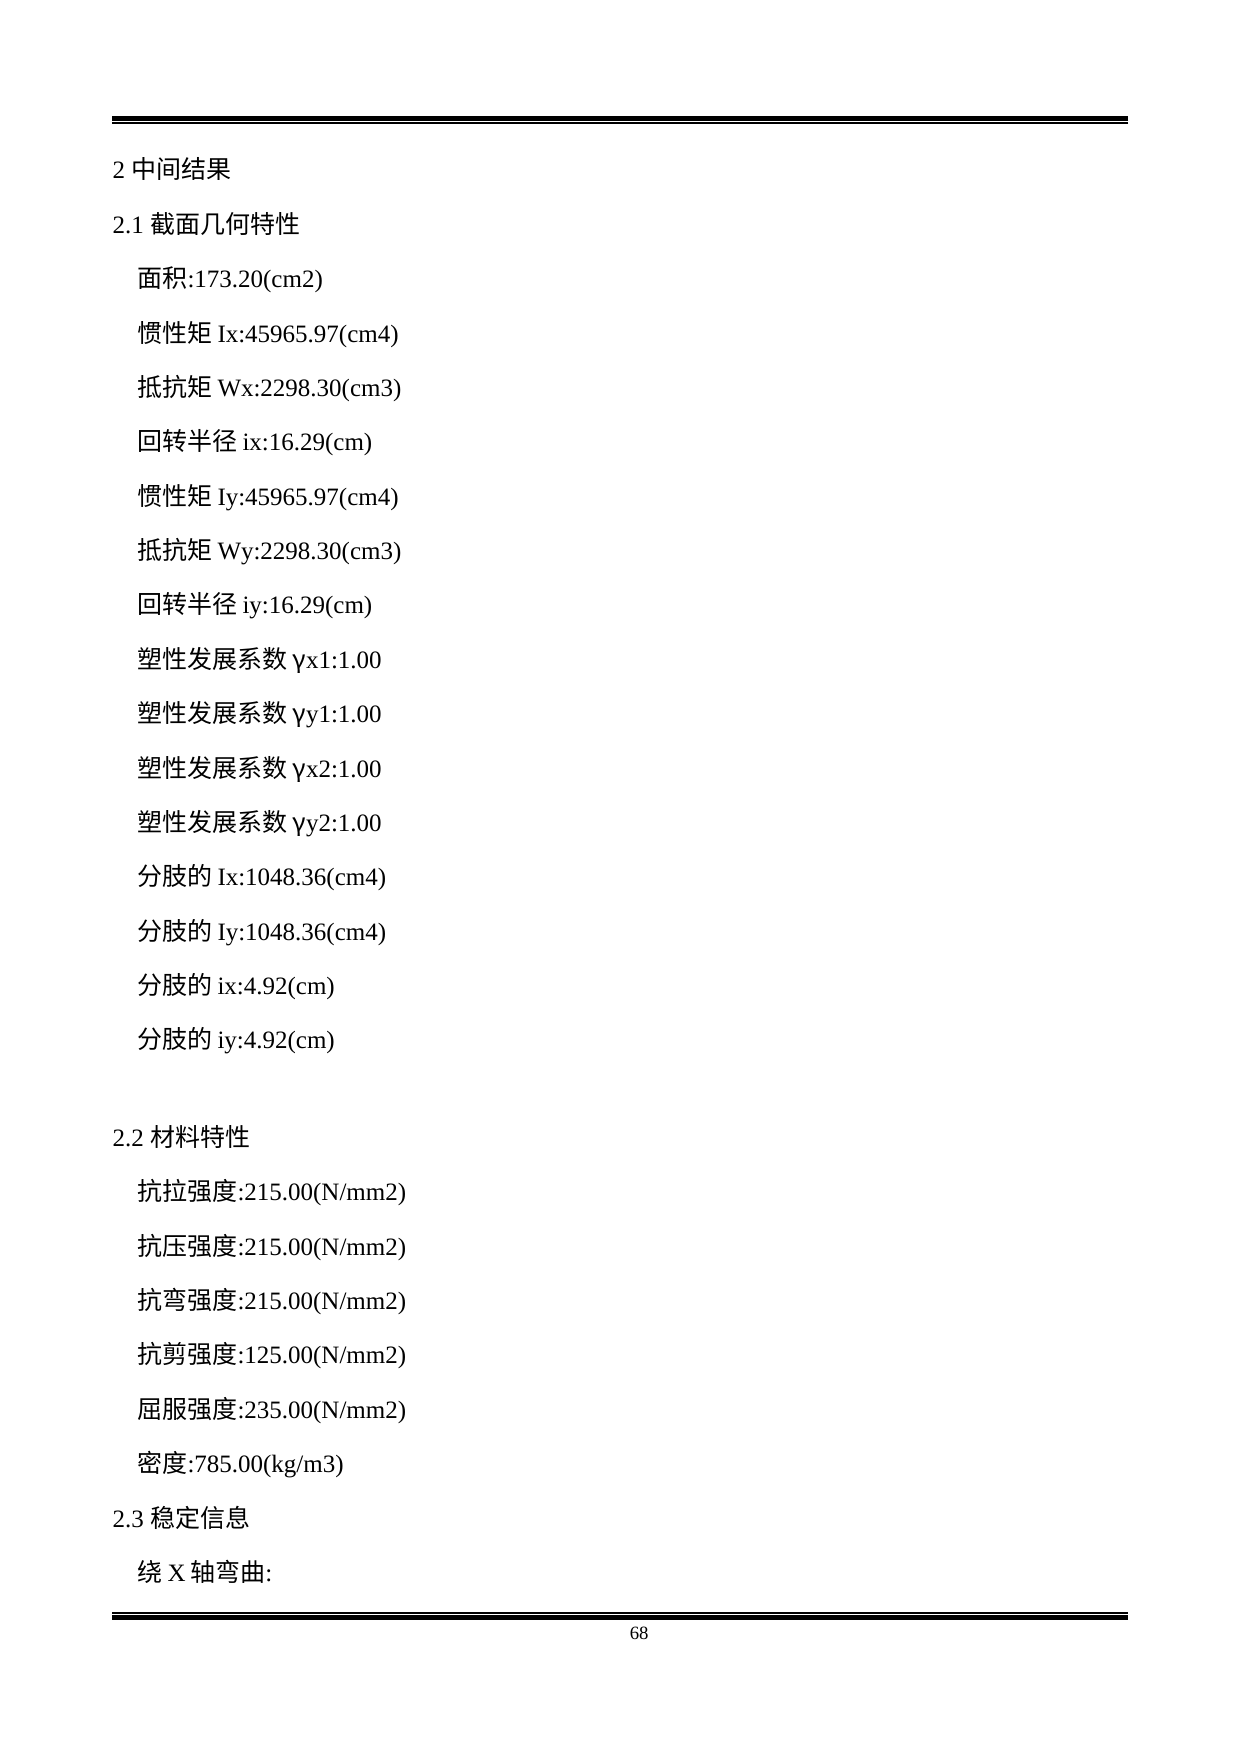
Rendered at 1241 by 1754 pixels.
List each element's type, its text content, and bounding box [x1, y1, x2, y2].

text 塑性发展系数γx1:1.00 [112, 639, 1128, 676]
text 屈服强度:235.00(N/mm2) [112, 1389, 1128, 1426]
text 2.1 截面几何特性 [112, 204, 1128, 241]
text 惯性矩Iy:45965.97(cm4) [112, 476, 1128, 512]
text 抗拉强度:215.00(N/mm2) [112, 1172, 1128, 1208]
text 回转半径ix:16.29(cm) [112, 422, 1128, 458]
text 抗剪强度:125.00(N/mm2) [112, 1335, 1128, 1371]
text 密度:785.00(kg/m3) [112, 1444, 1128, 1480]
text 分肢的ix:4.92(cm) [112, 966, 1128, 1002]
text 绕X轴弯曲: [112, 1552, 1128, 1589]
text 回转半径iy:16.29(cm) [112, 585, 1128, 621]
text 塑性发展系数γy2:1.00 [112, 802, 1128, 839]
text 2.3 稳定信息 [112, 1498, 1128, 1534]
text 面积:173.20(cm2) [112, 259, 1128, 295]
text 分肢的Ix:1048.36(cm4) [112, 857, 1128, 893]
text 抵抗矩Wy:2298.30(cm3) [112, 531, 1128, 567]
text 塑性发展系数γy1:1.00 [112, 694, 1128, 730]
text 抗压强度:215.00(N/mm2) [112, 1226, 1128, 1262]
text 惯性矩Ix:45965.97(cm4) [112, 313, 1128, 349]
text 抵抗矩Wx:2298.30(cm3) [112, 367, 1128, 404]
text 2.2 材料特性 [112, 1117, 1128, 1154]
text 分肢的iy:4.92(cm) [112, 1020, 1128, 1056]
text 2 中间结果 [112, 150, 1128, 186]
text 抗弯强度:215.00(N/mm2) [112, 1281, 1128, 1317]
text 塑性发展系数γx2:1.00 [112, 748, 1128, 784]
text 分肢的Iy:1048.36(cm4) [112, 911, 1128, 947]
